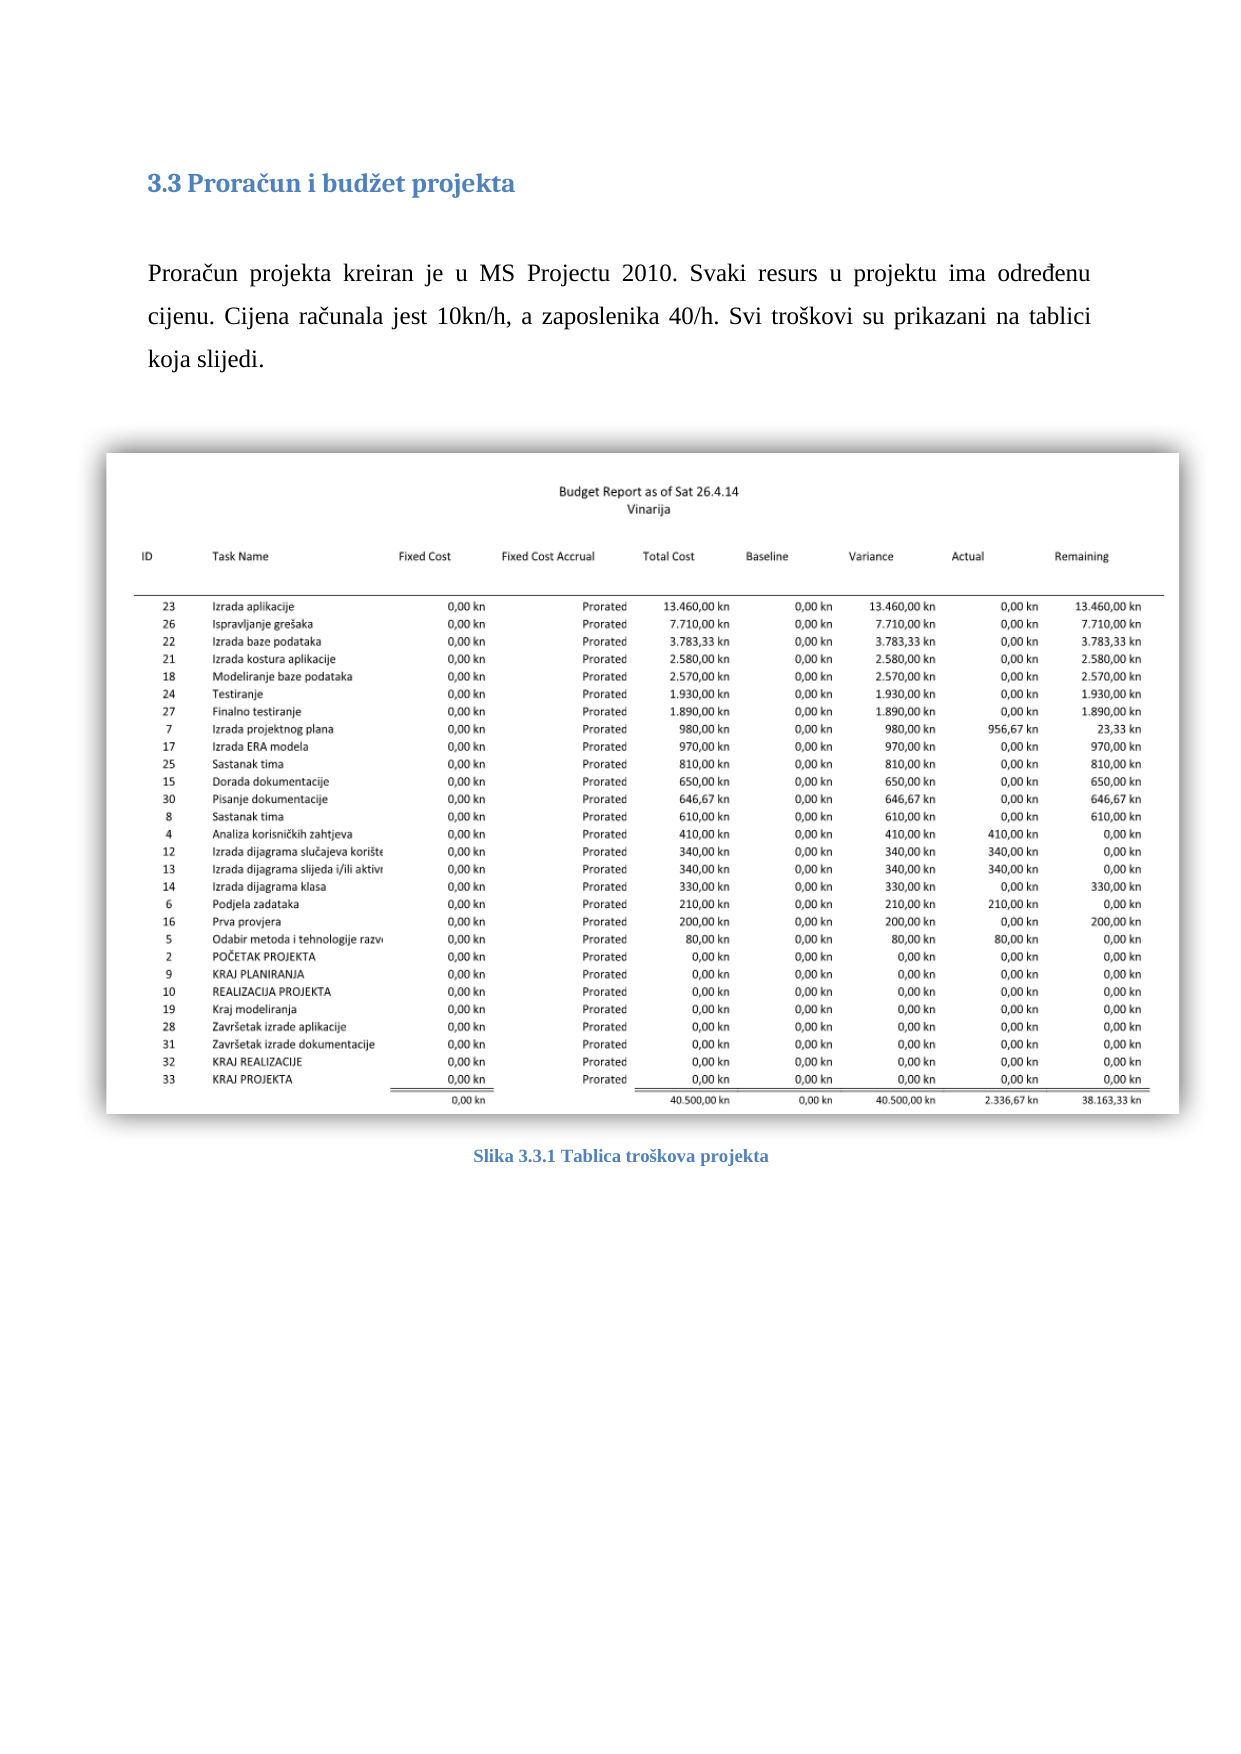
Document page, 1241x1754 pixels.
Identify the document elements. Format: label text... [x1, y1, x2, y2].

subtitle 3.3 Proračun i budžet projekta [148, 168, 1093, 199]
picture [106, 453, 1180, 1114]
text Proračun projekta kreiran je u MS Projectu 2010. Svaki resurs u projektu ima određenu cijenu. Cijena računala jest 10kn/h, a zaposlenika 40/h. Svi troškovi su prikazani na tablici koja slijedi. [148, 258, 1093, 373]
